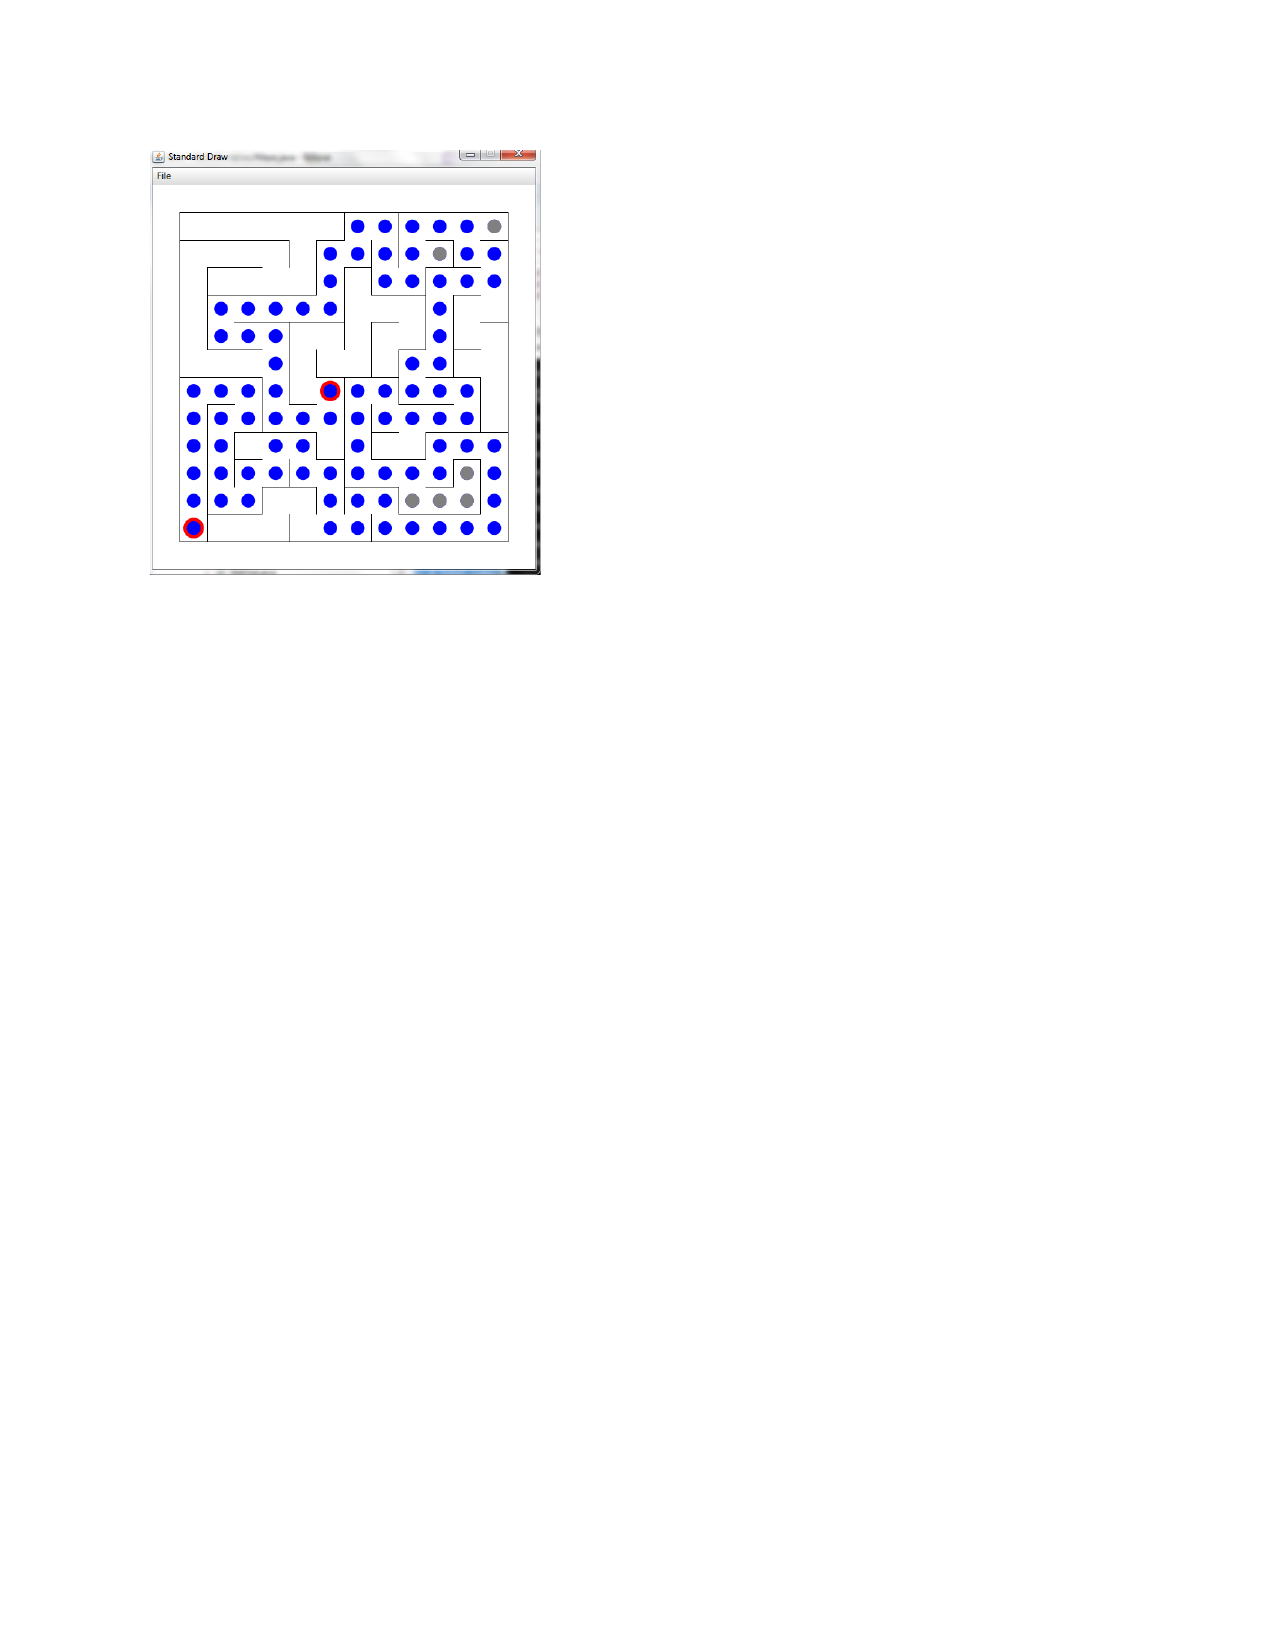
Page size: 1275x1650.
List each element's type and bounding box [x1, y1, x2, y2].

picture [150, 150, 541, 575]
